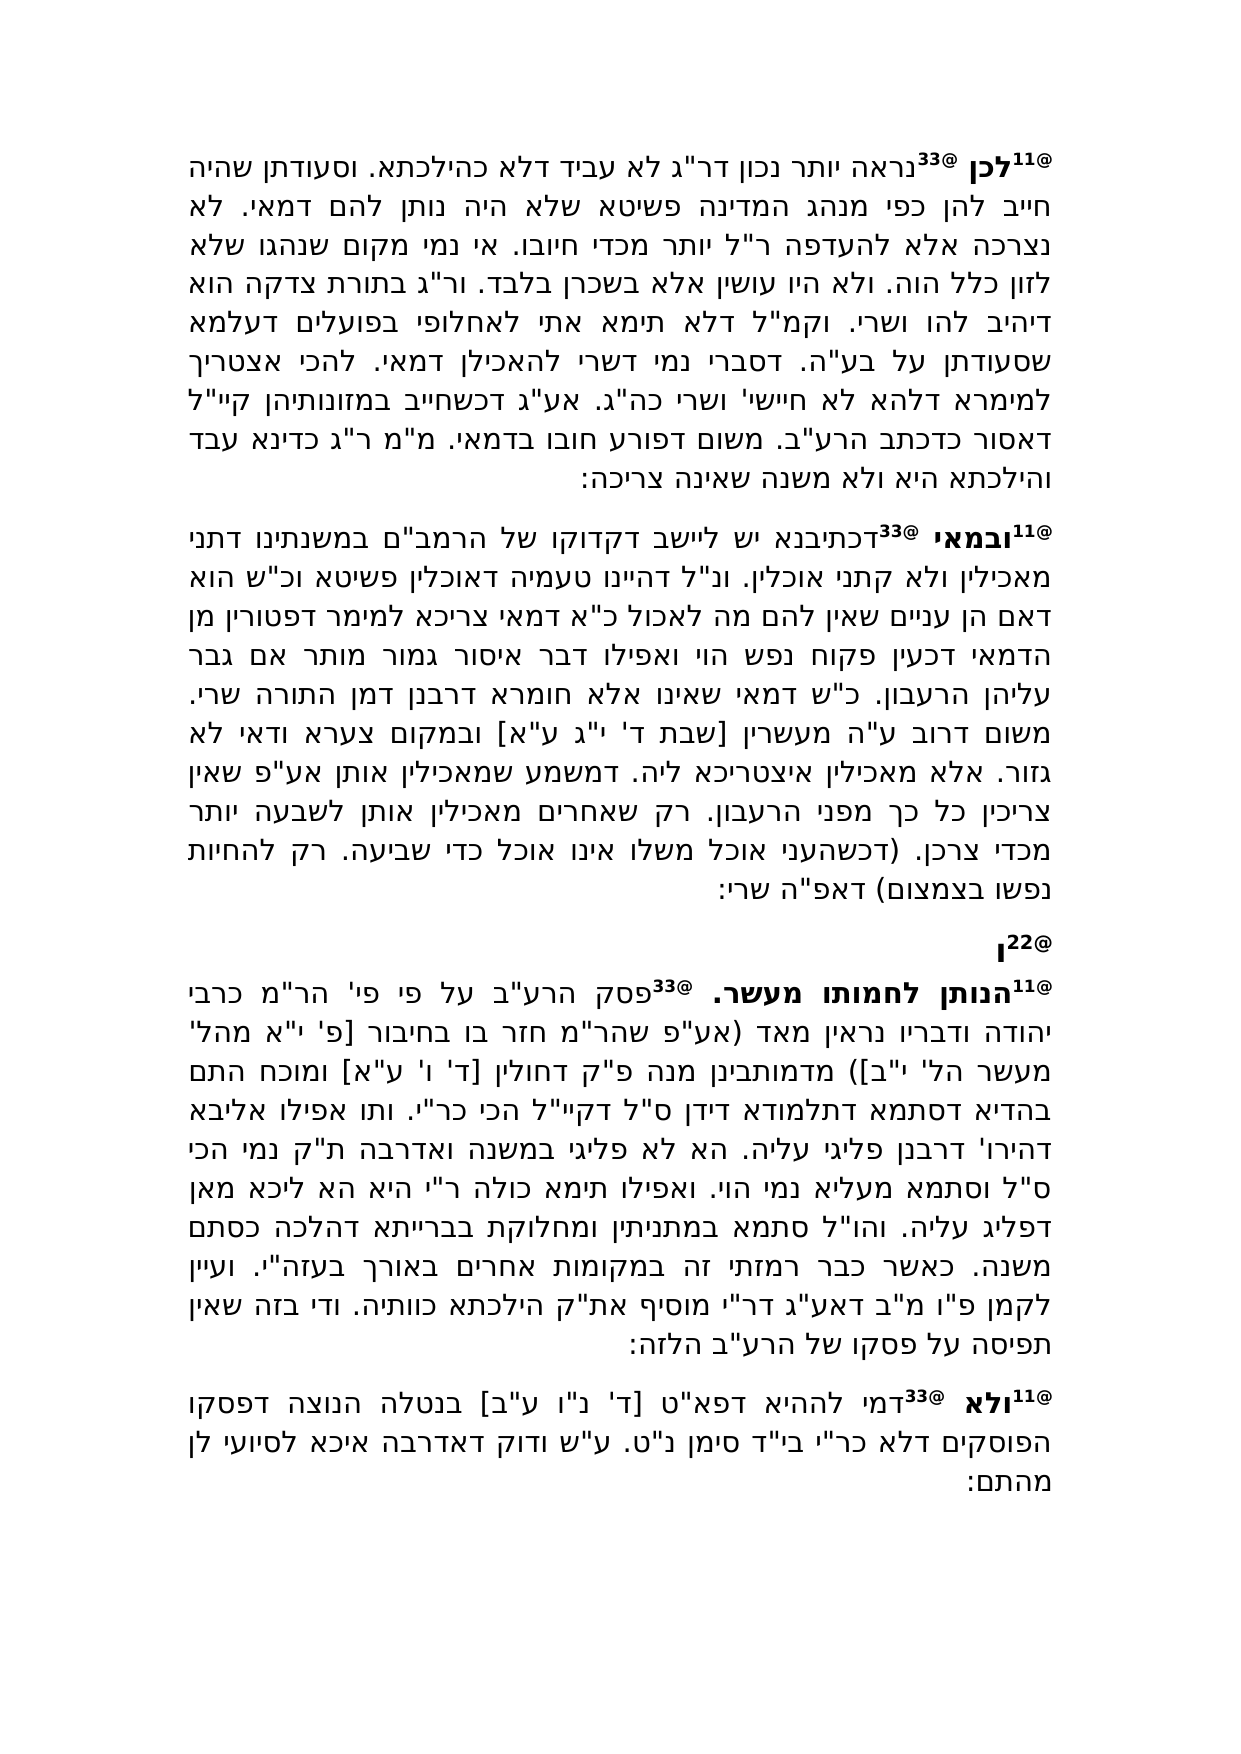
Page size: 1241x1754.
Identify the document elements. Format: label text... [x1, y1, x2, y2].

text @11ולא @33דמי לההיא דפא"ט [ד' נ"ו ע"ב] בנטלה הנוצה דפסקו הפוסקים דלא כר"י בי"ד סימן נ"ט. ע"ש ודוק דאדרבה איכא לסיועי לן מהתם: [187, 1387, 1053, 1499]
text @11ובמאי @33דכתיבנא יש ליישב דקדוקו של הרמב"ם במשנתינו דתני מאכילין ולא קתני אוכלין. ונ"ל דהיינו טעמיה דאוכלין פשיטא וכ"ש הוא דאם הן עניים שאין להם מה לאכול כ"א דמאי צריכא למימר דפטורין מן הדמאי דכעין פקוח נפש הוי ואפילו דבר איסור גמור מותר אם גבר עליהן הרעבון. כ"ש דמאי שאינו אלא חומרא דרבנן דמן התורה שרי. משום דרוב ע"ה מעשרין [שבת ד' י"ג ע"א] ובמקום צערא ודאי לא גזור. אלא מאכילין איצטריכא ליה. דמשמע שמאכילין אותן אע"פ שאין צריכין כל כך מפני הרעבון. רק שאחרים מאכילין אותן לשבעה יותר מכדי צרכן. (דכשהעני אוכל משלו אינו אוכל כדי שביעה. רק להחיות נפשו בצמצום) דאפ"ה שרי: [187, 521, 1053, 906]
subtitle @22ו [187, 932, 1053, 971]
text @11לכן @33נראה יותר נכון דר"ג לא עביד דלא כהילכתא. וסעודתן שהיה חייב להן כפי מנהג המדינה פשיטא שלא היה נותן להם דמאי. לא נצרכה אלא להעדפה ר"ל יותר מכדי חיובו. אי נמי מקום שנהגו שלא לזון כלל הוה. ולא היו עושין אלא בשכרן בלבד. ור"ג בתורת צדקה הוא דיהיב להו ושרי. וקמ"ל דלא תימא אתי לאחלופי בפועלים דעלמא שסעודתן על בע"ה. דסברי נמי דשרי להאכילן דמאי. להכי אצטריך למימרא דלהא לא חיישי' ושרי כה"ג. אע"ג דכשחייב במזונותיהן קיי"ל דאסור כדכתב הרע"ב. משום דפורע חובו בדמאי. מ"מ ר"ג כדינא עבד והילכתא היא ולא משנה שאינה צריכה: [187, 150, 1053, 496]
